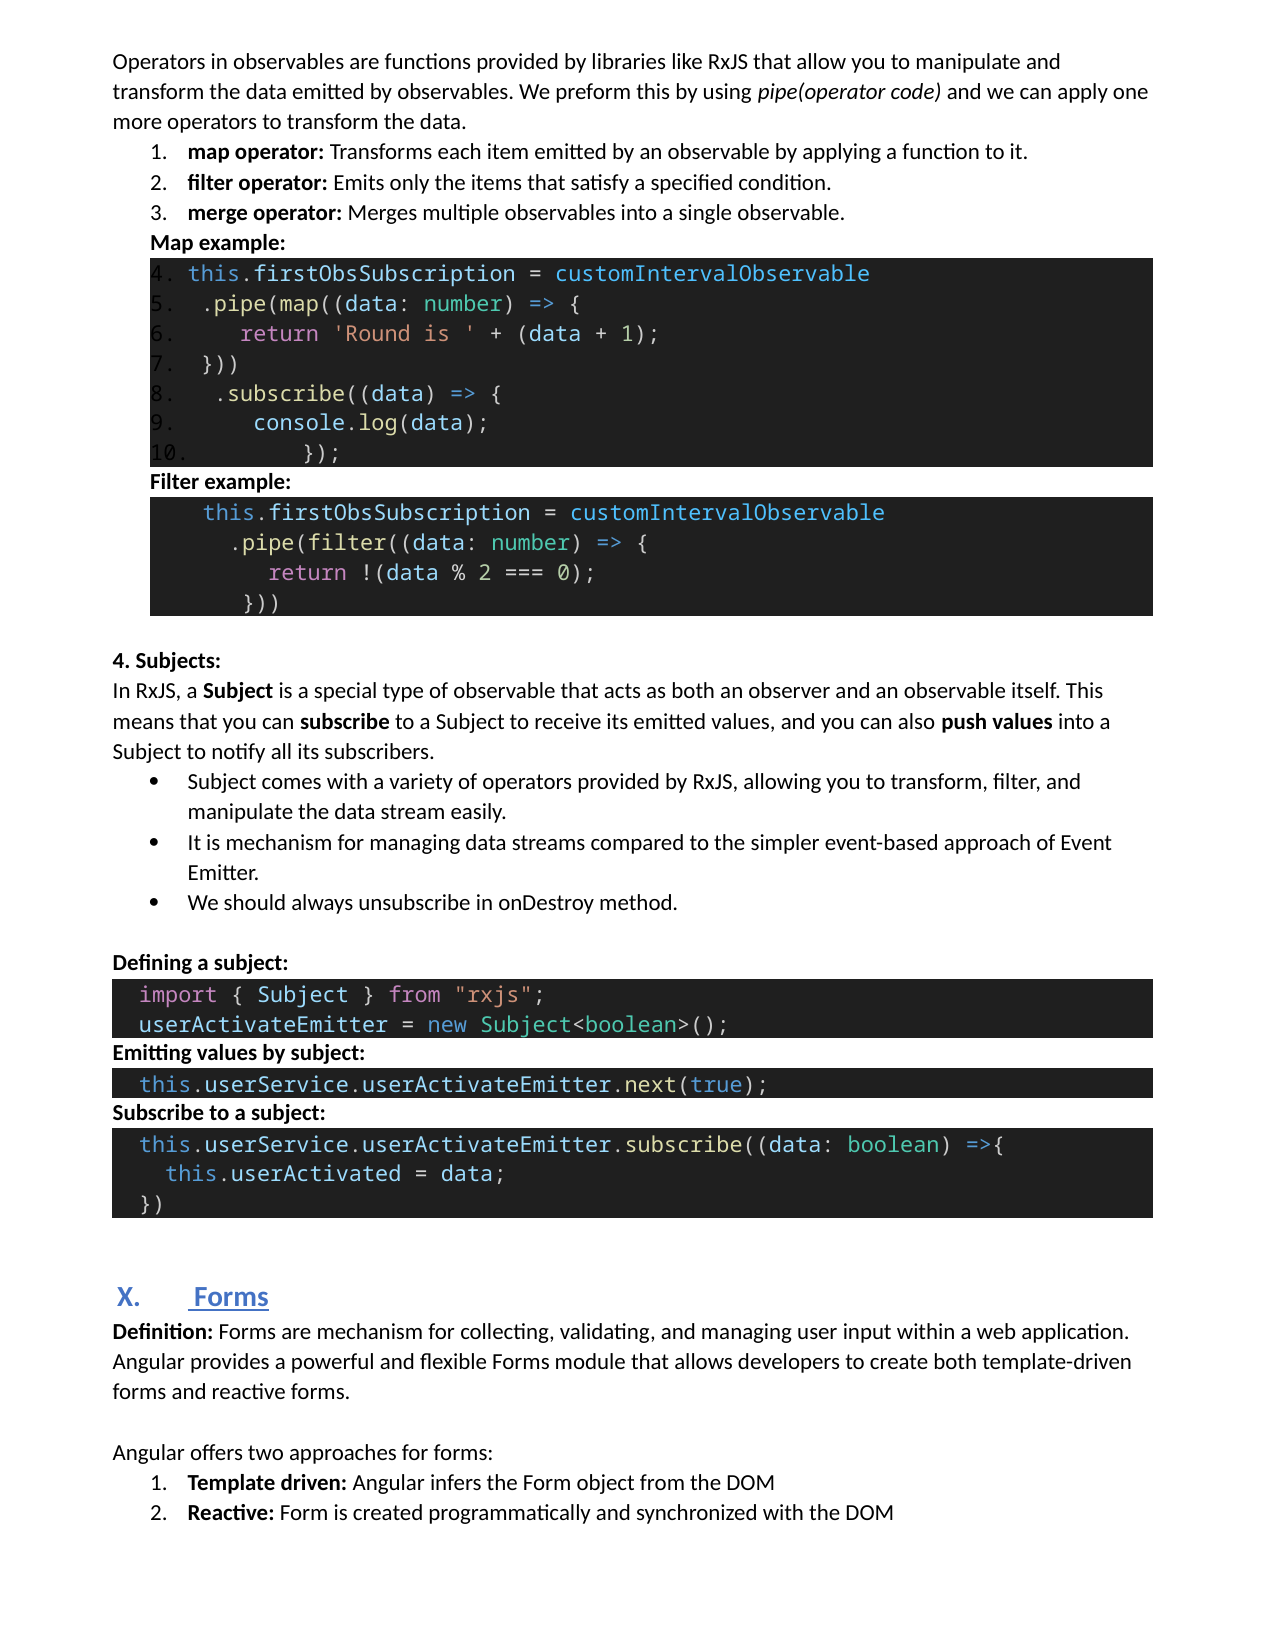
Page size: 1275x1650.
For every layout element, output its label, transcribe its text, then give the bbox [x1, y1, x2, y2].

list It is mechanism for managing data streams compared to the simpler event-based approach of Event Emitter. [150, 828, 1153, 886]
list this.firstObsSubscription = customIntervalObservable [150, 258, 1153, 288]
text Operators in observables are functions provided by libraries like RxJS that allow you to manipulate and transform the data emitted by observables. We preform this by using pipe(operator code) and we can apply one more operators to transform the data. [112, 47, 1153, 135]
text return !(data % 2 === 0); [150, 557, 1153, 586]
text this.userService.userActivateEmitter.subscribe((data: boolean) =>{ [112, 1128, 1153, 1158]
list Template driven: Angular infers the Form object from the DOM [150, 1468, 1153, 1496]
text In RxJS, a Subject is a special type of observable that acts as both an observer and an observable itself. This means that you can subscribe to a Subject to receive its emitted values, and you can also push values into a Subject to notify all its subscribers. [112, 677, 1153, 765]
text import { Subject } from "rxjs"; [112, 979, 1153, 1008]
text Subscribe to a subject: [112, 1098, 1153, 1126]
text }) [112, 1188, 1153, 1218]
text 4. Subjects: [112, 646, 1153, 674]
list We should always unsubscribe in onDestroy method. [150, 888, 1153, 916]
list Forms [141, 1278, 1153, 1314]
text this.userActivated = data; [112, 1158, 1153, 1188]
text .pipe(filter((data: number) => { [150, 527, 1153, 557]
text })) [150, 586, 1153, 616]
list merge operator: Merges multiple observables into a single observable. [150, 198, 1153, 226]
text this.userService.userActivateEmitter.next(true); [112, 1068, 1153, 1098]
list })) [150, 348, 1153, 377]
list Subject comes with a variety of operators provided by RxJS, allowing you to transform, filter, and manipulate the data stream easily. [150, 767, 1153, 826]
text Map example: [150, 228, 1153, 256]
list console.log(data); [150, 407, 1153, 437]
text Angular offers two approaches for forms: [112, 1438, 1153, 1466]
text userActivateEmitter = new Subject<boolean>(); [112, 1008, 1153, 1038]
text Emitting values by subject: [112, 1038, 1153, 1066]
text Definition: Forms are mechanism for collecting, validating, and managing user input within a web application. Angular provides a powerful and flexible Forms module that allows developers to create both template-driven forms and reactive forms. [112, 1317, 1153, 1405]
text Filter example: [150, 467, 1153, 495]
list }); [150, 437, 1153, 467]
list filter operator: Emits only the items that satisfy a specified condition. [150, 168, 1153, 196]
text Defining a subject: [112, 948, 1153, 977]
list .pipe(map((data: number) => { [150, 288, 1153, 318]
list return 'Round is ' + (data + 1); [150, 318, 1153, 348]
list map operator: Transforms each item emitted by an observable by applying a function to it. [150, 137, 1153, 166]
list .subscribe((data) => { [150, 377, 1153, 407]
list Reactive: Form is created programmatically and synchronized with the DOM [150, 1498, 1153, 1526]
text this.firstObsSubscription = customIntervalObservable [150, 497, 1153, 527]
